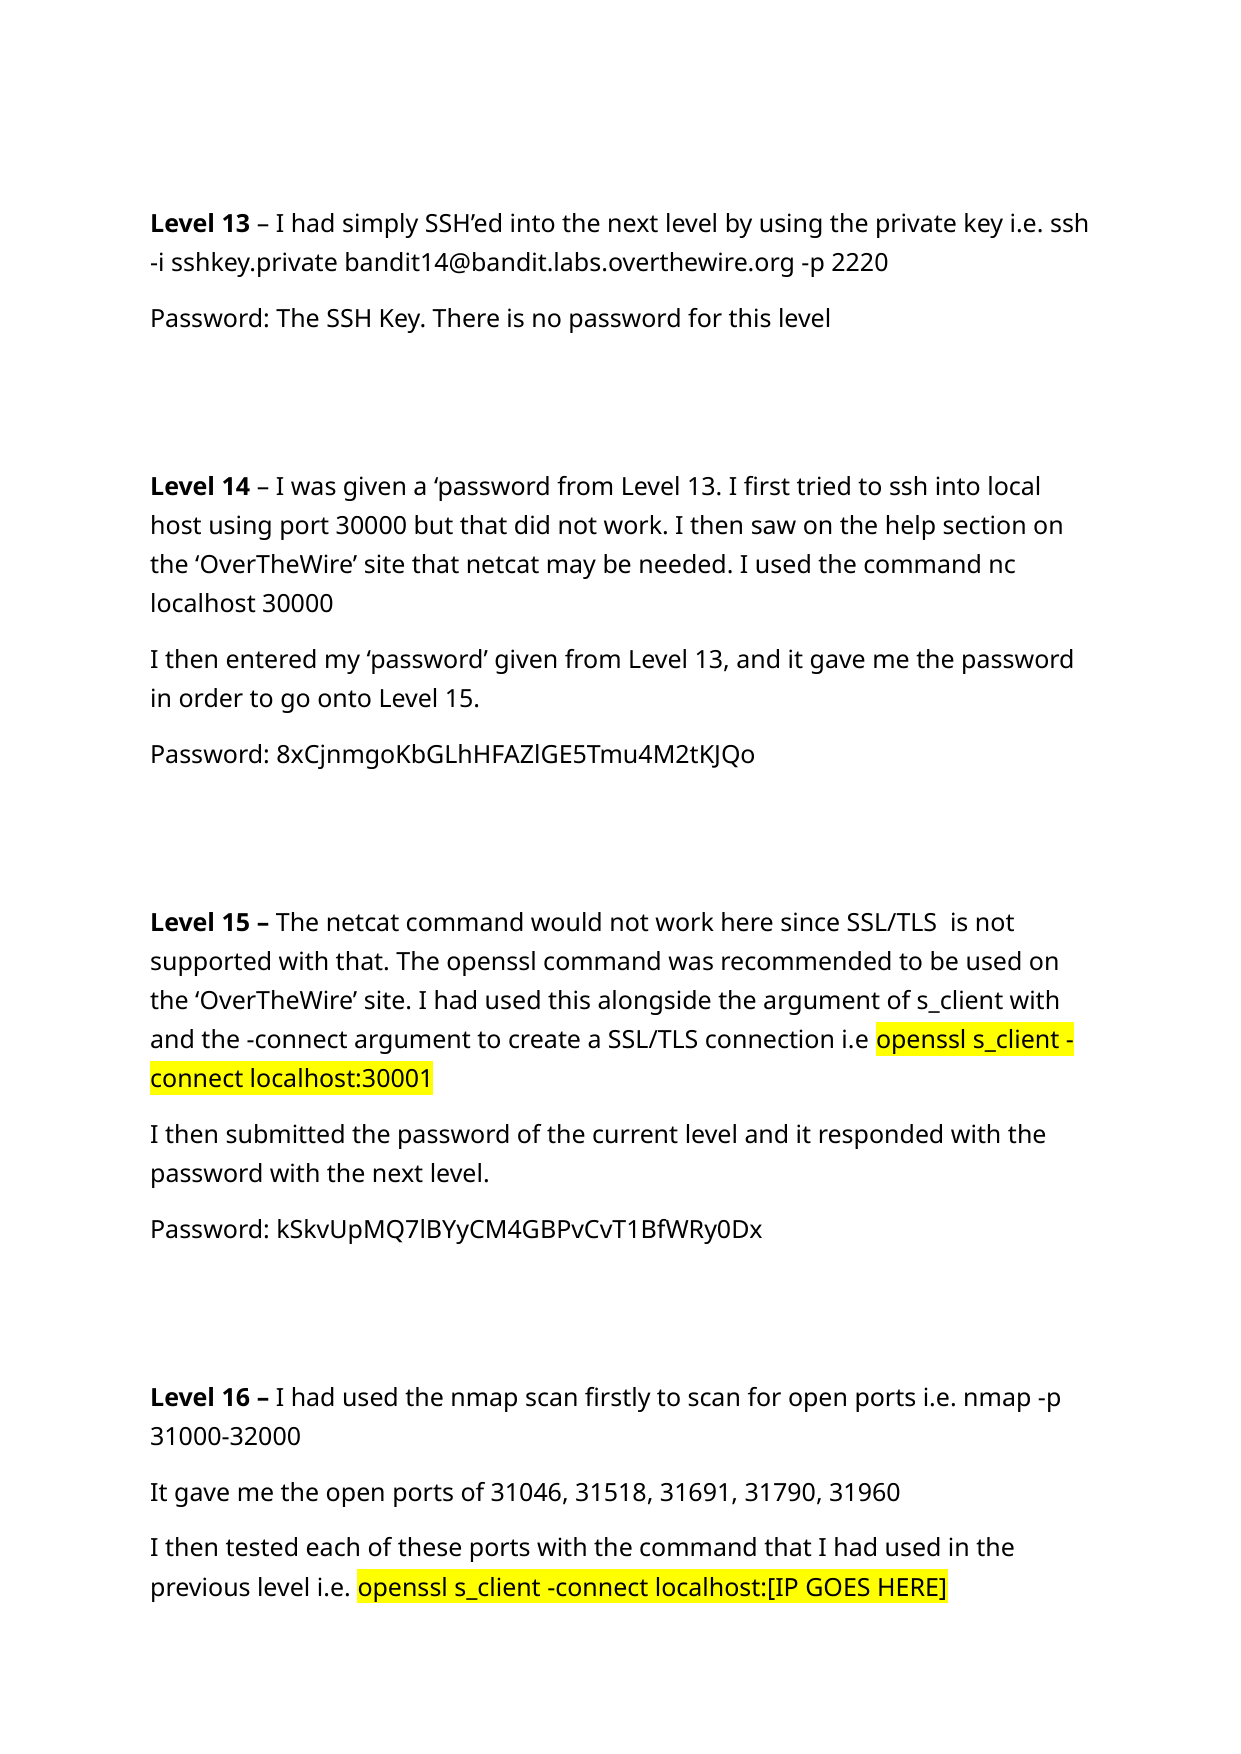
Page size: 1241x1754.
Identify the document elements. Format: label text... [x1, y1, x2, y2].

text Level 16 – I had used the nmap scan firstly to scan for open ports i.e. nmap -p 31000-32000 [150, 1379, 1090, 1452]
text Level 15 – The netcat command would not work here since SSL/TLS is not supported with that. The openssl command was recommended to be used on the ‘OverTheWire’ site. I had used this alongside the argument of s_client with and the -connect argument to create a SSL/TLS connection i.e openssl s_client -connect localhost:30001 [150, 904, 1090, 1095]
text It gave me the open ports of 31046, 31518, 31691, 31790, 31960 [150, 1474, 1090, 1508]
text I then tested each of these ports with the command that I had used in the previous level i.e. openssl s_client -connect localhost:[IP GOES HERE] [150, 1530, 1090, 1603]
text Password: The SSH Key. There is no password for this level [150, 301, 1090, 335]
text Level 14 – I was given a ‘password from Level 13. I first tried to ssh into local host using port 30000 but that did not work. I then saw on the help section on the ‘OverTheWire’ site that netcat may be needed. I used the command nc localhost 30000 [150, 468, 1090, 620]
text Password: kSkvUpMQ7lBYyCM4GBPvCvT1BfWRy0Dx [150, 1212, 1090, 1246]
text Level 13 – I had simply SSH’ed into the next level by using the private key i.e. ssh -i sshkey.private bandit14@bandit.labs.overthewire.org -p 2220 [150, 206, 1090, 279]
text I then submitted the password of the current level and it responded with the password with the next level. [150, 1117, 1090, 1190]
text I then entered my ‘password’ given from Level 13, and it gave me the password in order to go onto Level 15. [150, 642, 1090, 715]
text Password: 8xCjnmgoKbGLhHFAZlGE5Tmu4M2tKJQo [150, 737, 1090, 771]
